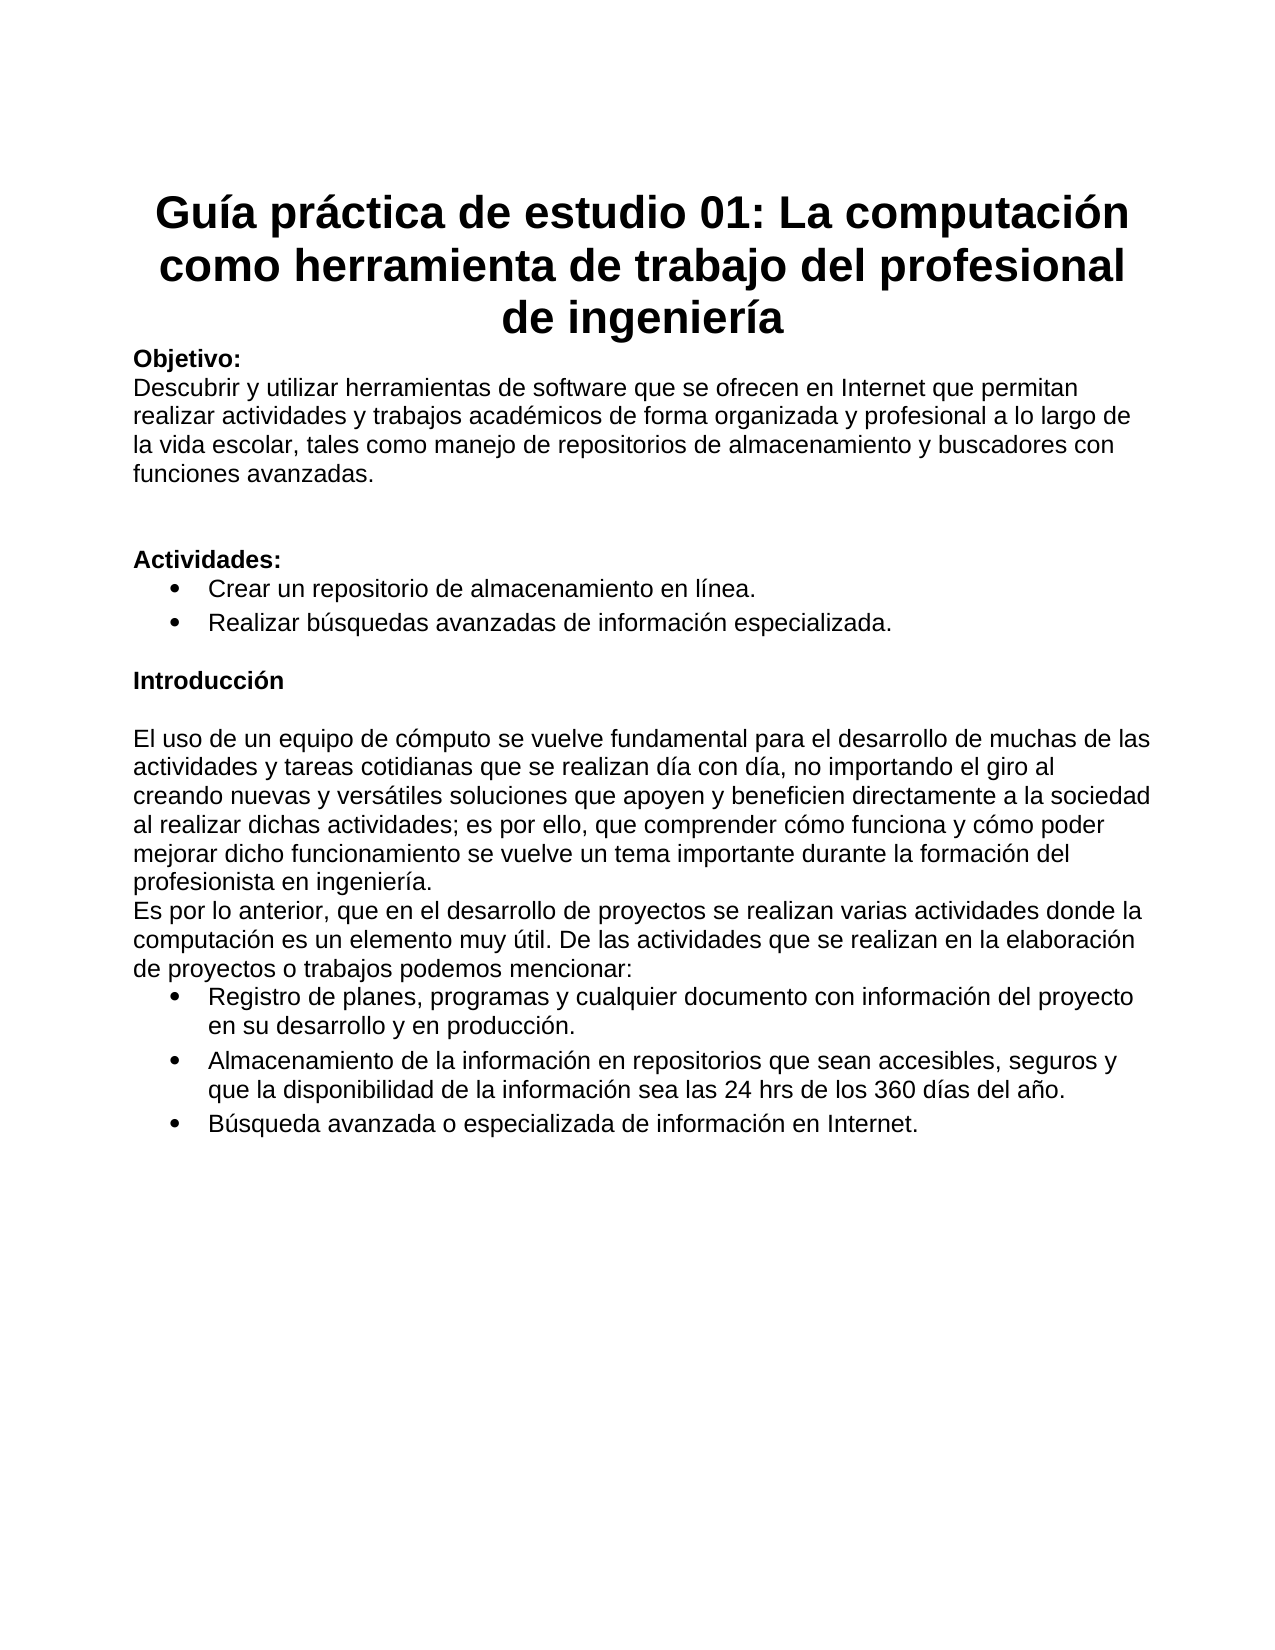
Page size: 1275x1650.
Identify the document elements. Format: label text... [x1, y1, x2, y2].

list Crear un repositorio de almacenamiento en línea. [170, 574, 1152, 603]
list Realizar búsquedas avanzadas de información especializada. [170, 608, 1152, 637]
list Almacenamiento de la información en repositorios que sean accesibles, seguros y que la disponibilidad de la información sea las 24 hrs de los 360 días del año. [170, 1046, 1152, 1103]
text El uso de un equipo de cómputo se vuelve fundamental para el desarrollo de muchas de las actividades y tareas cotidianas que se realizan día con día, no importando el giro al creando nuevas y versátiles soluciones que apoyen y beneficien directamente a la sociedad al realizar dichas actividades; es por ello, que comprender cómo funciona y cómo poder mejorar dicho funcionamiento se vuelve un tema importante durante la formación del profesionista en ingeniería. [133, 723, 1152, 896]
text Introducción [133, 666, 1152, 695]
text Objetivo: [133, 344, 1152, 372]
list Registro de planes, programas y cualquier documento con información del proyecto en su desarrollo y en producción. [170, 982, 1152, 1040]
text Guía práctica de estudio 01: La computación como herramienta de trabajo del profesional de ingeniería [133, 186, 1152, 344]
text Es por lo anterior, que en el desarrollo de proyectos se realizan varias actividades donde la computación es un elemento muy útil. De las actividades que se realizan en la elaboración de proyectos o trabajos podemos mencionar: [133, 896, 1152, 982]
text Descubrir y utilizar herramientas de software que se ofrecen en Internet que permitan realizar actividades y trabajos académicos de forma organizada y profesional a lo largo de la vida escolar, tales como manejo de repositorios de almacenamiento y buscadores con funciones avanzadas. [133, 372, 1152, 487]
list Búsqueda avanzada o especializada de información en Internet. [170, 1109, 1152, 1138]
text Actividades: [133, 545, 1152, 574]
